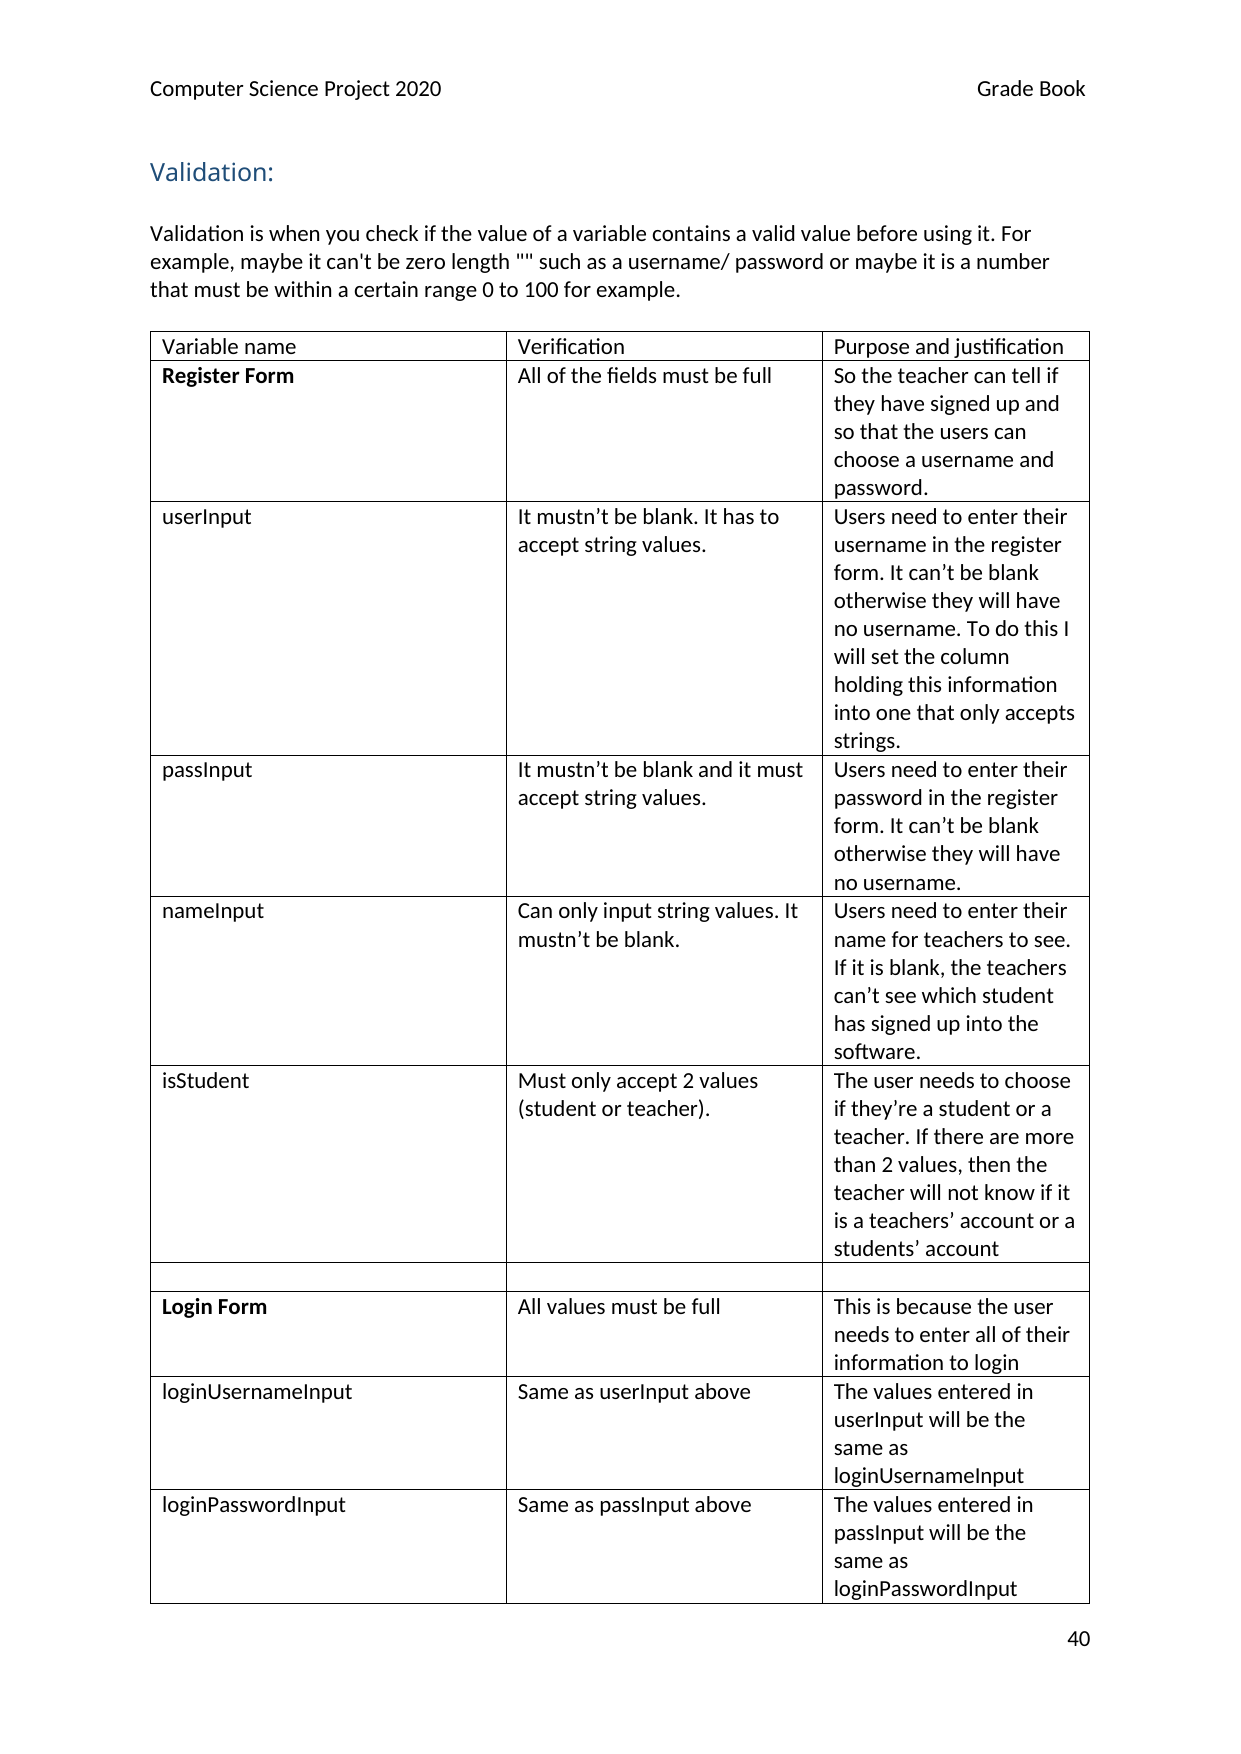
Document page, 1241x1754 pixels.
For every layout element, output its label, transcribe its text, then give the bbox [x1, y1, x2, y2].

table_header Variable name [151, 332, 506, 360]
table_cell Can only input string values. It mustn’t be blank. [507, 897, 822, 1065]
text Validation is when you check if the value of a variable contains a valid value before using it. For example, maybe it can't be zero length "" such as a username/ password or maybe it is a number that must be within a certain range 0 to 100 for example. [150, 219, 1090, 303]
table_cell Register Form [151, 361, 506, 501]
subtitle Validation: [150, 154, 1090, 188]
table_cell [823, 1263, 1089, 1291]
table_cell It mustn’t be blank. It has to accept string values. [507, 502, 822, 754]
table_cell This is because the user needs to enter all of their information to login [823, 1292, 1089, 1376]
table_cell loginUsernameInput [151, 1377, 506, 1489]
table_cell isStudent [151, 1066, 506, 1262]
table_cell nameInput [151, 897, 506, 1065]
table_cell [507, 1263, 822, 1291]
table_cell Must only accept 2 values (student or teacher). [507, 1066, 822, 1262]
table_cell The values entered in passInput will be the same as loginPasswordInput [823, 1490, 1089, 1602]
table_cell Users need to enter their password in the register form. It can’t be blank otherwise they will have no username. [823, 756, 1089, 896]
table_cell The user needs to choose if they’re a student or a teacher. If there are more than 2 values, then the teacher will not know if it is a teachers’ account or a students’ account [823, 1066, 1089, 1262]
table_header Verification [507, 332, 822, 360]
table_cell loginPasswordInput [151, 1490, 506, 1602]
table_cell passInput [151, 756, 506, 896]
table_cell [151, 1263, 506, 1291]
table_cell userInput [151, 502, 506, 754]
table_header Purpose and justification [823, 332, 1089, 360]
table_cell Users need to enter their name for teachers to see. If it is blank, the teachers can’t see which student has signed up into the software. [823, 897, 1089, 1065]
table_cell Same as userInput above [507, 1377, 822, 1489]
table_cell It mustn’t be blank and it must accept string values. [507, 756, 822, 896]
table_cell The values entered in userInput will be the same as loginUsernameInput [823, 1377, 1089, 1489]
table_cell Same as passInput above [507, 1490, 822, 1602]
table_cell So the teacher can tell if they have signed up and so that the users can choose a username and password. [823, 361, 1089, 501]
table_cell All of the fields must be full [507, 361, 822, 501]
table_cell Login Form [151, 1292, 506, 1376]
table_cell Users need to enter their username in the register form. It can’t be blank otherwise they will have no username. To do this I will set the column holding this information into one that only accepts strings. [823, 502, 1089, 754]
table_cell All values must be full [507, 1292, 822, 1376]
